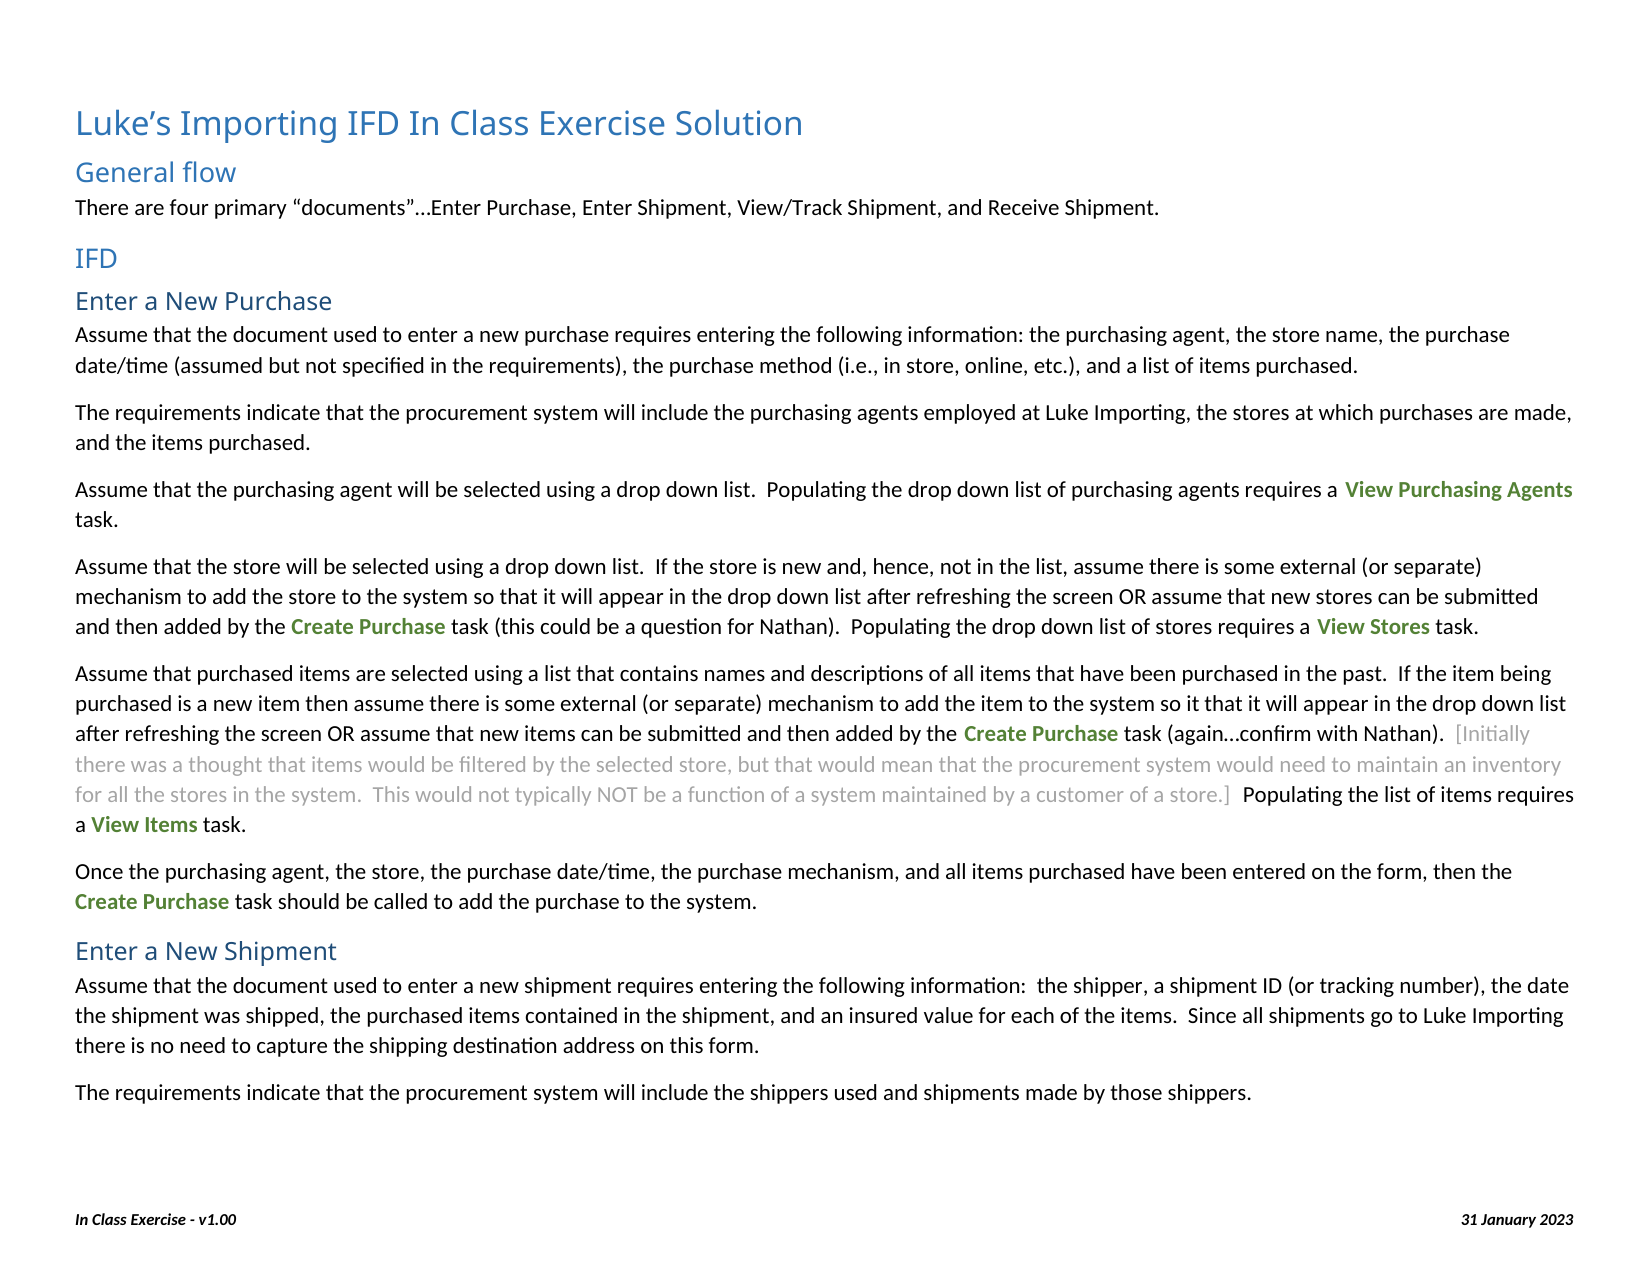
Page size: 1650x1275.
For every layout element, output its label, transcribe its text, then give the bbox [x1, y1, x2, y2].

text The requirements indicate that the procurement system will include the purchasing agents employed at Luke Importing, the stores at which purchases are made, and the items purchased. [75, 398, 1575, 456]
text Assume that the document used to enter a new shipment requires entering the following information: the shipper, a shipment ID (or tracking number), the date the shipment was shipped, the purchased items contained in the shipment, and an insured value for each of the items. Since all shipments go to Luke Importing there is no need to capture the shipping destination address on this form. [75, 971, 1575, 1059]
text Assume that the store will be selected using a drop down list. If the store is new and, hence, not in the list, assume there is some external (or separate) mechanism to add the store to the system so that it will appear in the drop down list after refreshing the screen OR assume that new stores can be submitted and then added by the Create Purchase task (this could be a question for Nathan). Populating the drop down list of stores requires a View Stores task. [75, 552, 1575, 640]
subtitle IFD [75, 240, 1575, 277]
text The requirements indicate that the procurement system will include the shippers used and shipments made by those shippers. [75, 1078, 1575, 1106]
subtitle Luke’s Importing IFD In Class Exercise Solution [75, 100, 1575, 145]
subtitle Enter a New Shipment [75, 934, 1575, 968]
text Assume that the document used to enter a new purchase requires entering the following information: the purchasing agent, the store name, the purchase date/time (assumed but not specified in the requirements), the purchase method (i.e., in store, online, etc.), and a list of items purchased. [75, 321, 1575, 379]
subtitle Enter a New Purchase [75, 284, 1575, 318]
subtitle General flow [75, 153, 1575, 190]
text Once the purchasing agent, the store, the purchase date/time, the purchase mechanism, and all items purchased have been entered on the form, then the Create Purchase task should be called to add the purchase to the system. [75, 857, 1575, 915]
text There are four primary “documents”…Enter Purchase, Enter Shipment, View/Track Shipment, and Receive Shipment. [75, 193, 1575, 221]
text Assume that purchased items are selected using a list that contains names and descriptions of all items that have been purchased in the past. If the item being purchased is a new item then assume there is some external (or separate) mechanism to add the item to the system so it that it will appear in the drop down list after refreshing the screen OR assume that new items can be submitted and then added by the Create Purchase task (again…confirm with Nathan). [Initially there was a thought that items would be filtered by the selected store, but that would mean that the procurement system would need to maintain an inventory for all the stores in the system. This would not typically NOT be a function of a system maintained by a customer of a store.] Populating the list of items requires a View Items task. [75, 659, 1575, 838]
text Assume that the purchasing agent will be selected using a drop down list. Populating the drop down list of purchasing agents requires a View Purchasing Agents task. [75, 475, 1575, 533]
